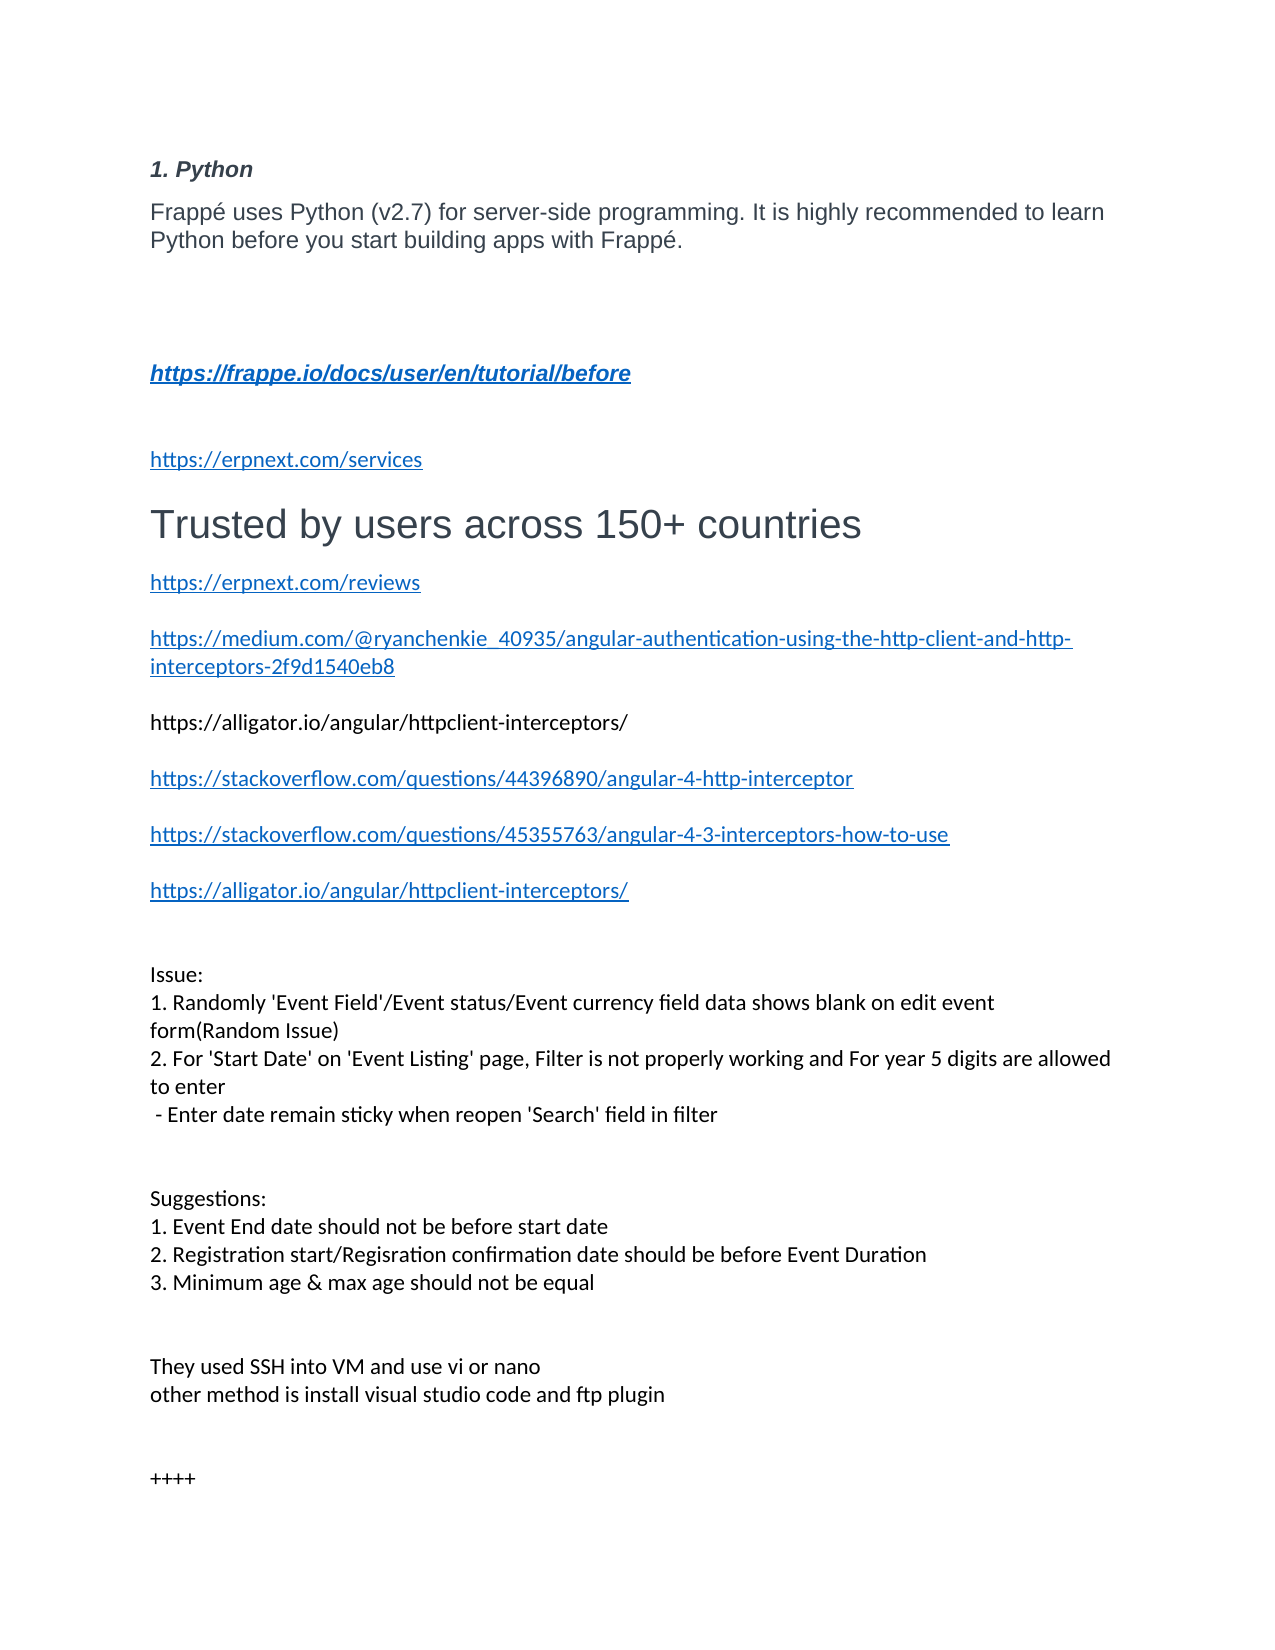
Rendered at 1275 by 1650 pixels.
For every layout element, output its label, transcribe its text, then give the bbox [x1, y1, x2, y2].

text - Enter date remain sticky when reopen 'Search' field in filter [150, 1100, 1125, 1128]
text 1. Randomly 'Event Field'/Event status/Event currency field data shows blank on edit event form(Random Issue) [150, 988, 1125, 1044]
text 2. For 'Start Date' on 'Event Listing' page, Filter is not properly working and For year 5 digits are allowed to enter [150, 1044, 1125, 1100]
text other method is install visual studio code and ftp plugin [150, 1380, 1125, 1408]
subtitle 1. Python [150, 150, 1125, 182]
subtitle https://frappe.io/docs/user/en/tutorial/before [150, 353, 1125, 386]
text 1. Event End date should not be before start date [150, 1212, 1125, 1240]
text Issue: [150, 960, 1125, 988]
text 3. Minimum age & max age should not be equal [150, 1268, 1125, 1296]
text https://stackoverflow.com/questions/45355763/angular-4-3-interceptors-how-to-use [150, 820, 1125, 848]
text https://medium.com/@ryanchenkie_40935/angular-authentication-using-the-http-client-and-http-interceptors-2f9d1540eb8 [150, 624, 1125, 680]
text https://alligator.io/angular/httpclient-interceptors/ [150, 708, 1125, 736]
text They used SSH into VM and use vi or nano [150, 1352, 1125, 1380]
text 2. Registration start/Regisration confirmation date should be before Event Duration [150, 1240, 1125, 1268]
text https://stackoverflow.com/questions/44396890/angular-4-http-interceptor [150, 764, 1125, 792]
text Trusted by users across 150+ countries [150, 501, 1125, 547]
text https://erpnext.com/services [150, 445, 1125, 473]
text https://alligator.io/angular/httpclient-interceptors/ [150, 876, 1125, 904]
text https://erpnext.com/reviews [150, 568, 1125, 596]
text ++++ [150, 1464, 1125, 1492]
text Frappé uses Python (v2.7) for server-side programming. It is highly recommended to learn Python before you start building apps with Frappé. [150, 198, 1125, 253]
text Suggestions: [150, 1184, 1125, 1212]
